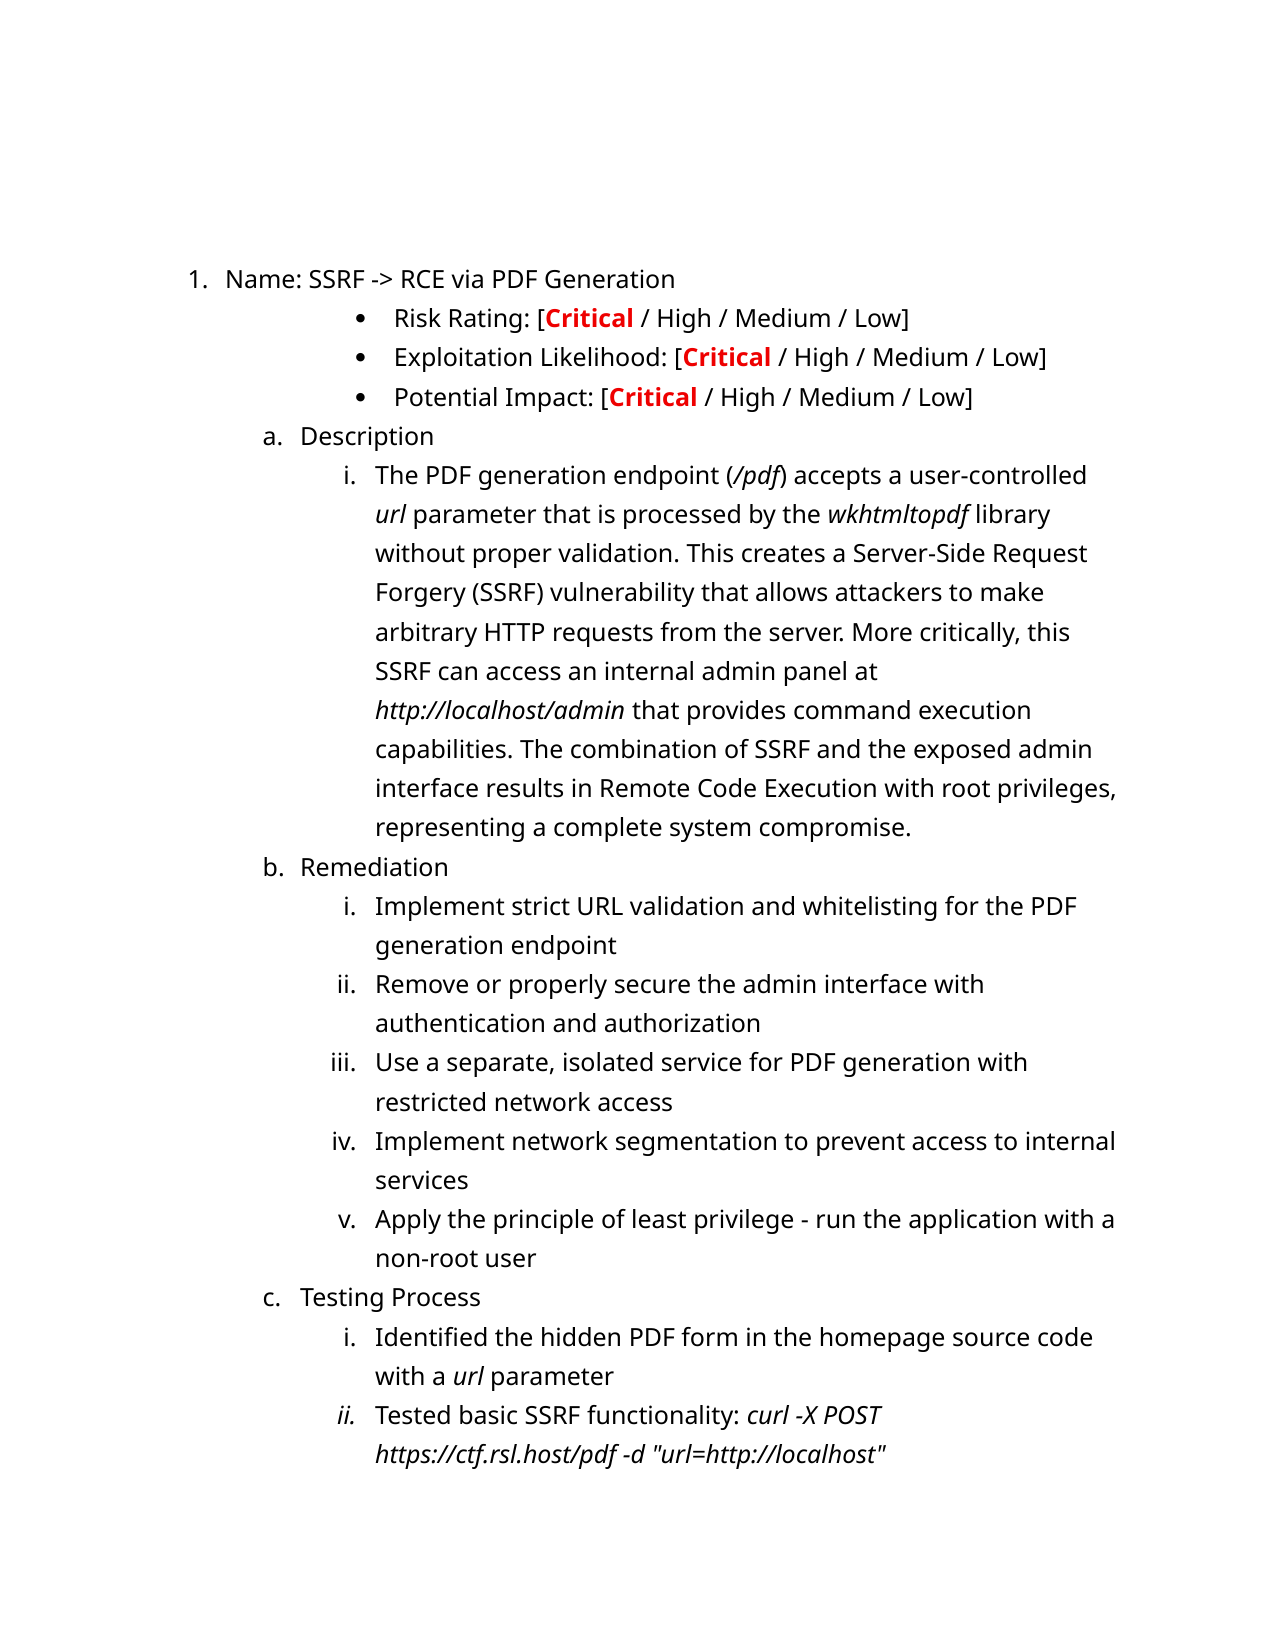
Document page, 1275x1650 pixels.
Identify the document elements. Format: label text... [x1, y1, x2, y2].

list Potential Impact: [Critical / High / Medium / Low] [356, 379, 1125, 413]
list Remove or properly secure the admin interface with authentication and authorization [356, 967, 1125, 1040]
list Exploitation Likelihood: [Critical / High / Medium / Low] [356, 340, 1125, 374]
list Remediation [262, 849, 1125, 883]
list Implement strict URL validation and whitelisting for the PDF generation endpoint [356, 888, 1125, 962]
list Name: SSRF -> RCE via PDF Generation [187, 262, 1125, 296]
list The PDF generation endpoint (/pdf) accepts a user-controlled url parameter that is processed by the wkhtmltopdf library without proper validation. This creates a Server-Side Request Forgery (SSRF) vulnerability that allows attackers to make arbitrary HTTP requests from the server. More critically, this SSRF can access an internal admin panel at http://localhost/admin that provides command execution capabilities. The combination of SSRF and the exposed admin interface results in Remote Code Execution with root privileges, representing a complete system compromise. [356, 457, 1125, 844]
list Tested basic SSRF functionality: curl -X POST https://ctf.rsl.host/pdf -d "url=http://localhost" [356, 1397, 1125, 1471]
list Testing Process [262, 1280, 1125, 1314]
list Description [262, 418, 1125, 452]
list Implement network segmentation to prevent access to internal services [356, 1123, 1125, 1197]
list Use a separate, isolated service for PDF generation with restricted network access [356, 1045, 1125, 1118]
list Identified the hidden PDF form in the homepage source code with a url parameter [356, 1319, 1125, 1392]
list Risk Rating: [Critical / High / Medium / Low] [356, 301, 1125, 335]
list Apply the principle of least privilege - run the application with a non-root user [356, 1202, 1125, 1275]
